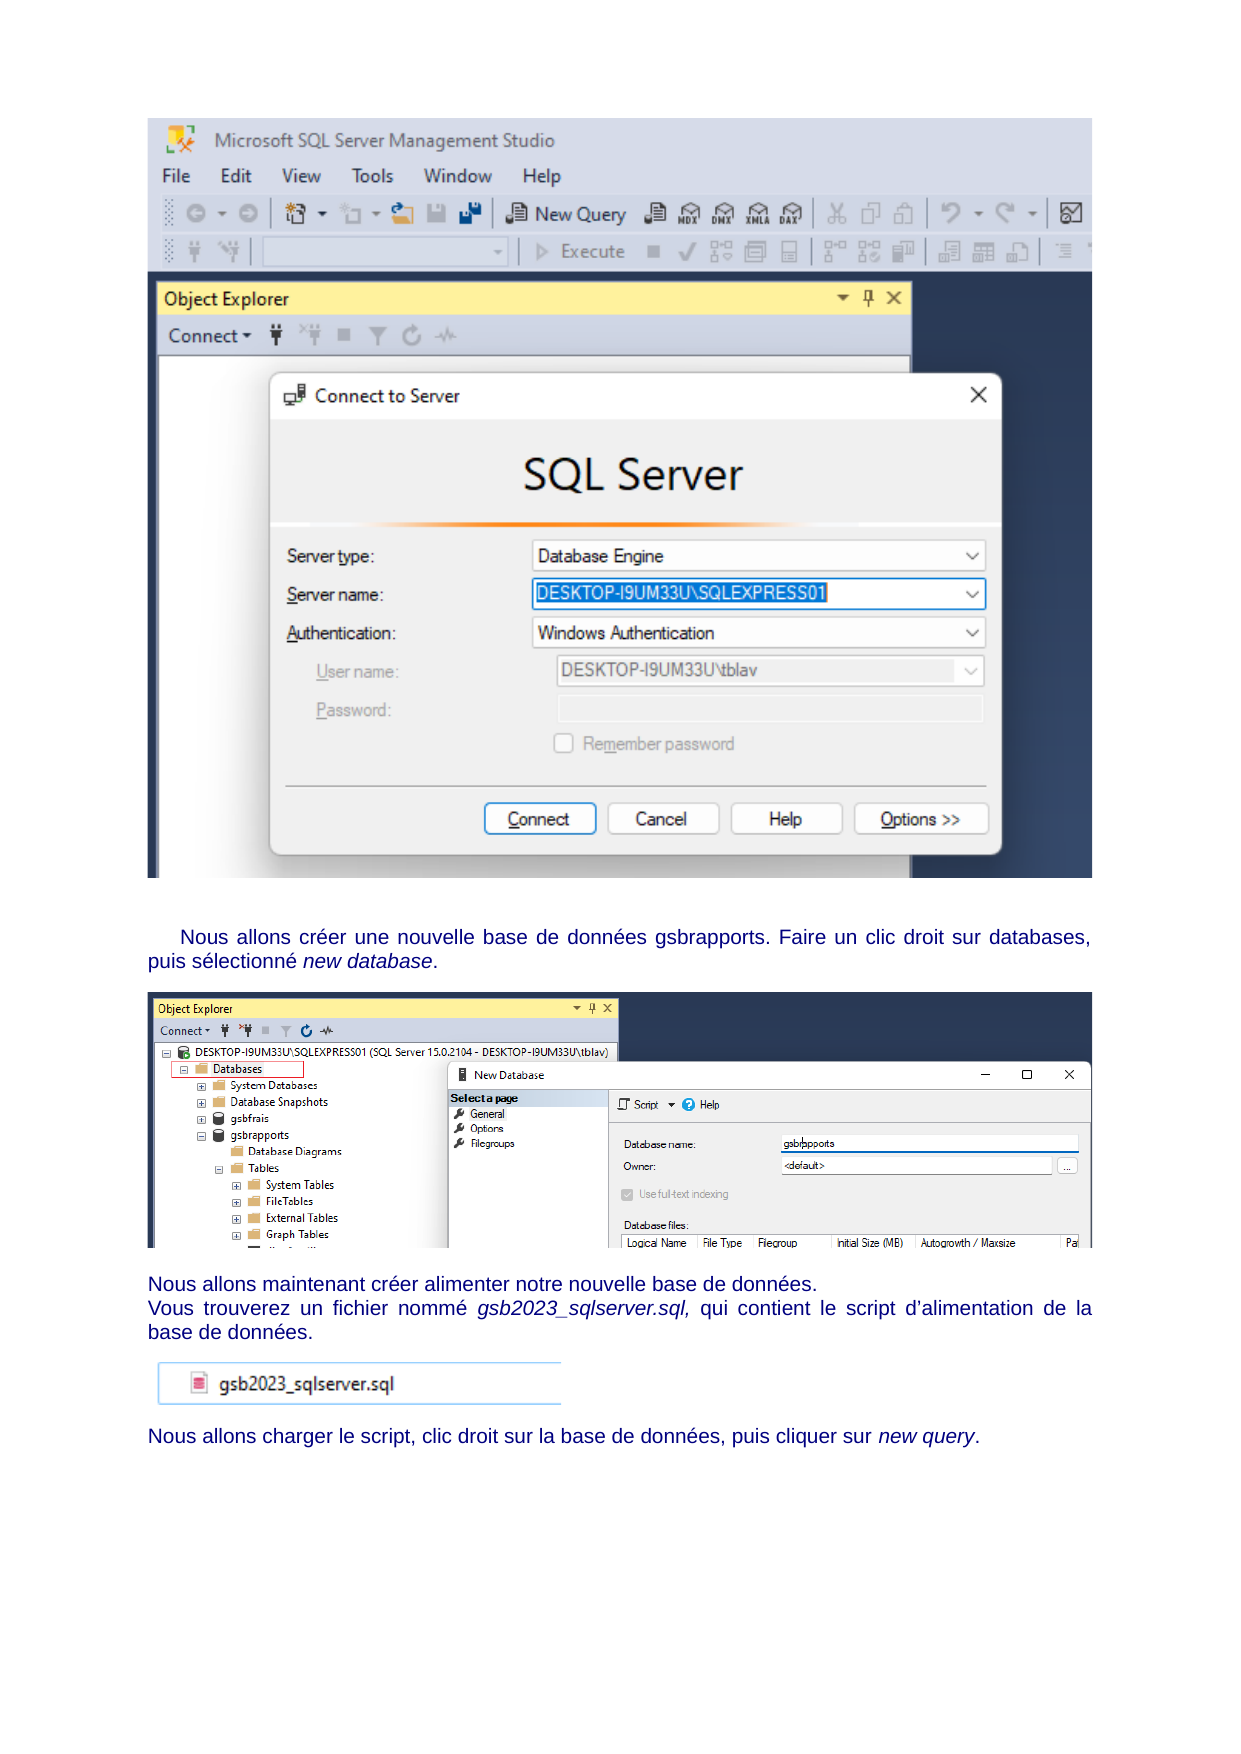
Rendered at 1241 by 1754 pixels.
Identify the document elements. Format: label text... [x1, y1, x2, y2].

picture [147, 118, 1093, 878]
picture [147, 1362, 562, 1405]
text Nous allons maintenant créer alimenter notre nouvelle base de données. [148, 1272, 1092, 1296]
text Vous trouverez un fichier nommé gsb2023_sqlserver.sql, qui contient le script d’alimentation de la base de données. [148, 1296, 1092, 1344]
text Nous allons charger le script, clic droit sur la base de données, puis cliquer sur new query. [148, 1424, 1092, 1448]
text Nous allons créer une nouvelle base de données gsbrapports. Faire un clic droit sur databases, puis sélectionné new database. [148, 925, 1092, 973]
picture [147, 992, 1093, 1248]
